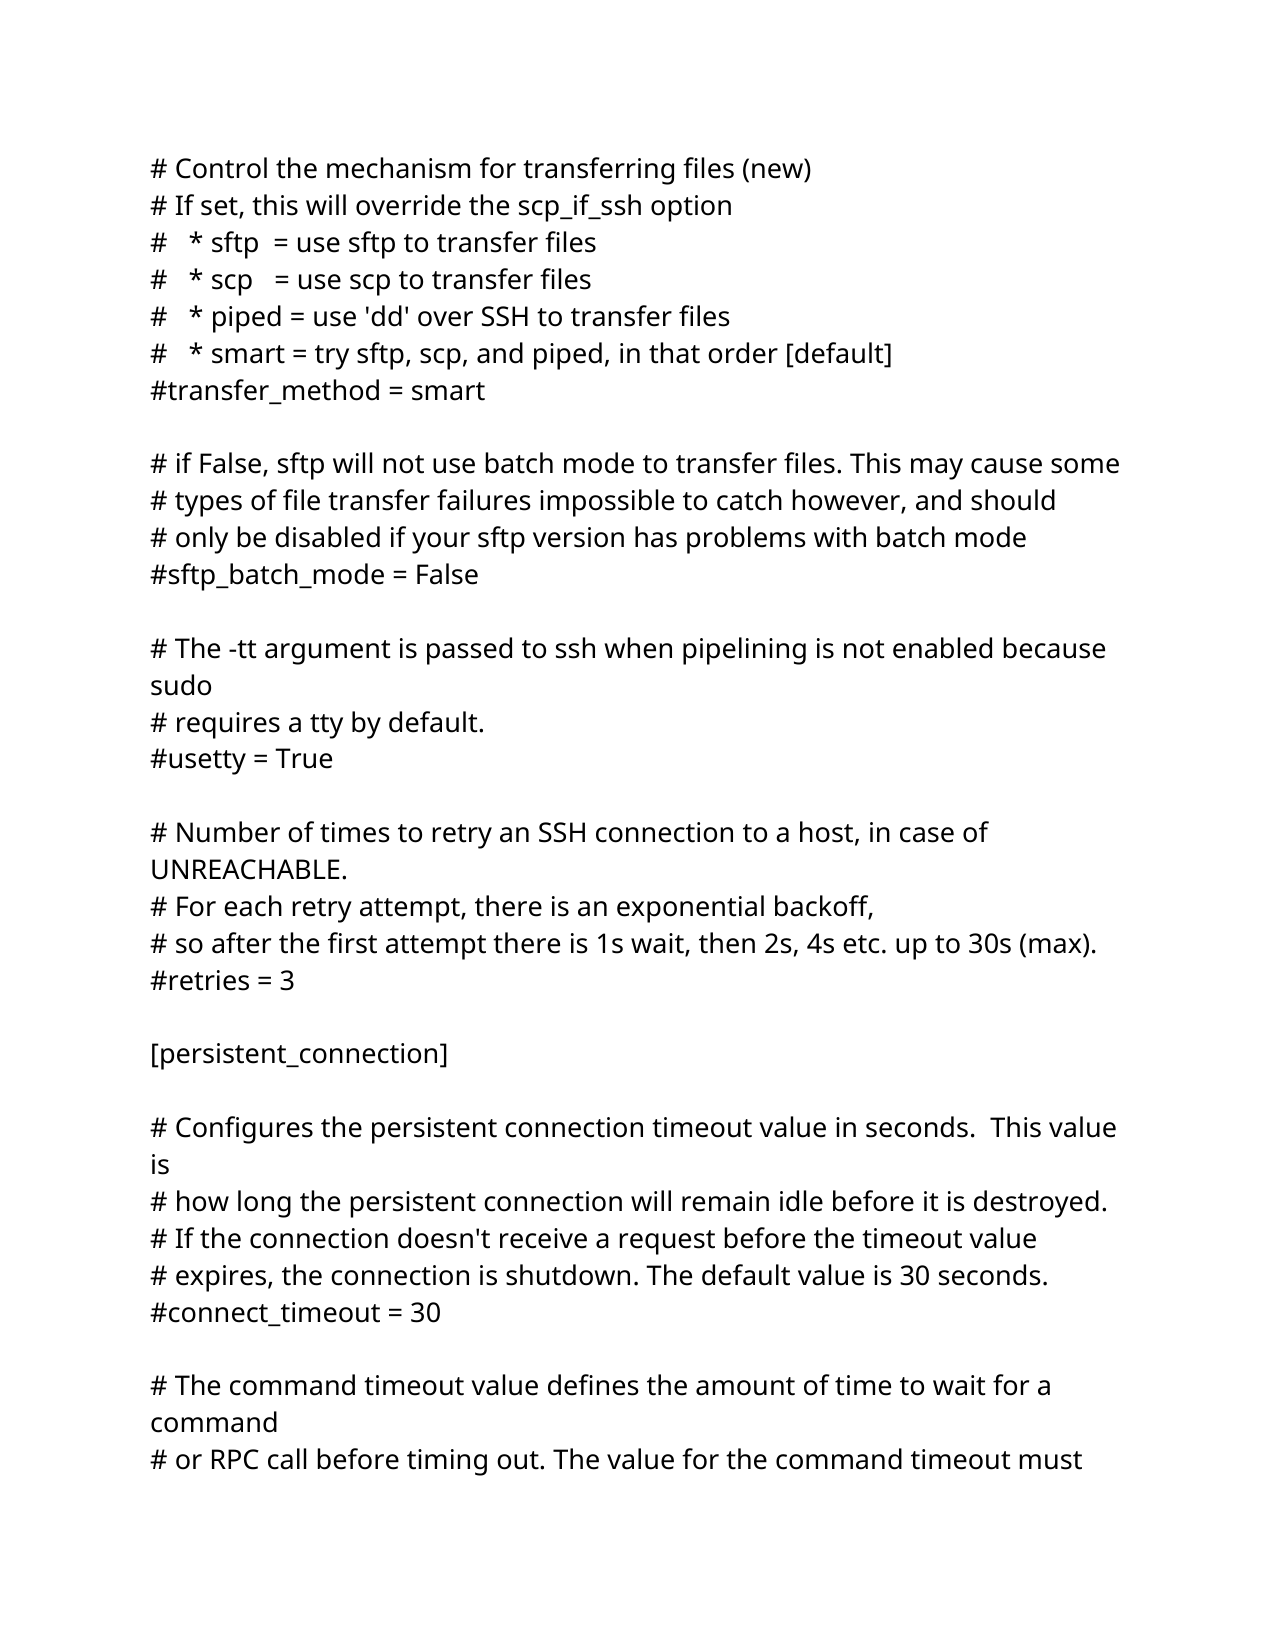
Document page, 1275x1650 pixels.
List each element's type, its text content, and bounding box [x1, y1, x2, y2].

text # types of file transfer failures impossible to catch however, and should [150, 482, 1125, 519]
text #retries = 3 [150, 961, 1125, 998]
text # how long the persistent connection will remain idle before it is destroyed. [150, 1182, 1125, 1219]
text # * smart = try sftp, scp, and piped, in that order [default] [150, 334, 1125, 371]
text # only be disabled if your sftp version has problems with batch mode [150, 519, 1125, 556]
text # Configures the persistent connection timeout value in seconds. This value is [150, 1109, 1125, 1182]
text # * piped = use 'dd' over SSH to transfer files [150, 297, 1125, 334]
text # Number of times to retry an SSH connection to a host, in case of UNREACHABLE. [150, 814, 1125, 887]
text # or RPC call before timing out. The value for the command timeout must [150, 1441, 1125, 1477]
text #connect_timeout = 30 [150, 1293, 1125, 1330]
text # If set, this will override the scp_if_ssh option [150, 187, 1125, 224]
text #usetty = True [150, 740, 1125, 777]
text [persistent_connection] [150, 1035, 1125, 1072]
text # if False, sftp will not use batch mode to transfer files. This may cause some [150, 445, 1125, 482]
text # so after the first attempt there is 1s wait, then 2s, 4s etc. up to 30s (max). [150, 924, 1125, 961]
text # For each retry attempt, there is an exponential backoff, [150, 887, 1125, 924]
text # * scp = use scp to transfer files [150, 261, 1125, 297]
text # * sftp = use sftp to transfer files [150, 224, 1125, 261]
text # If the connection doesn't receive a request before the timeout value [150, 1219, 1125, 1256]
text #sftp_batch_mode = False [150, 556, 1125, 592]
text # The command timeout value defines the amount of time to wait for a command [150, 1367, 1125, 1441]
text # expires, the connection is shutdown. The default value is 30 seconds. [150, 1256, 1125, 1293]
text # requires a tty by default. [150, 703, 1125, 740]
text #transfer_method = smart [150, 371, 1125, 408]
text # The -tt argument is passed to ssh when pipelining is not enabled because sudo [150, 629, 1125, 703]
text # Control the mechanism for transferring files (new) [150, 150, 1125, 187]
